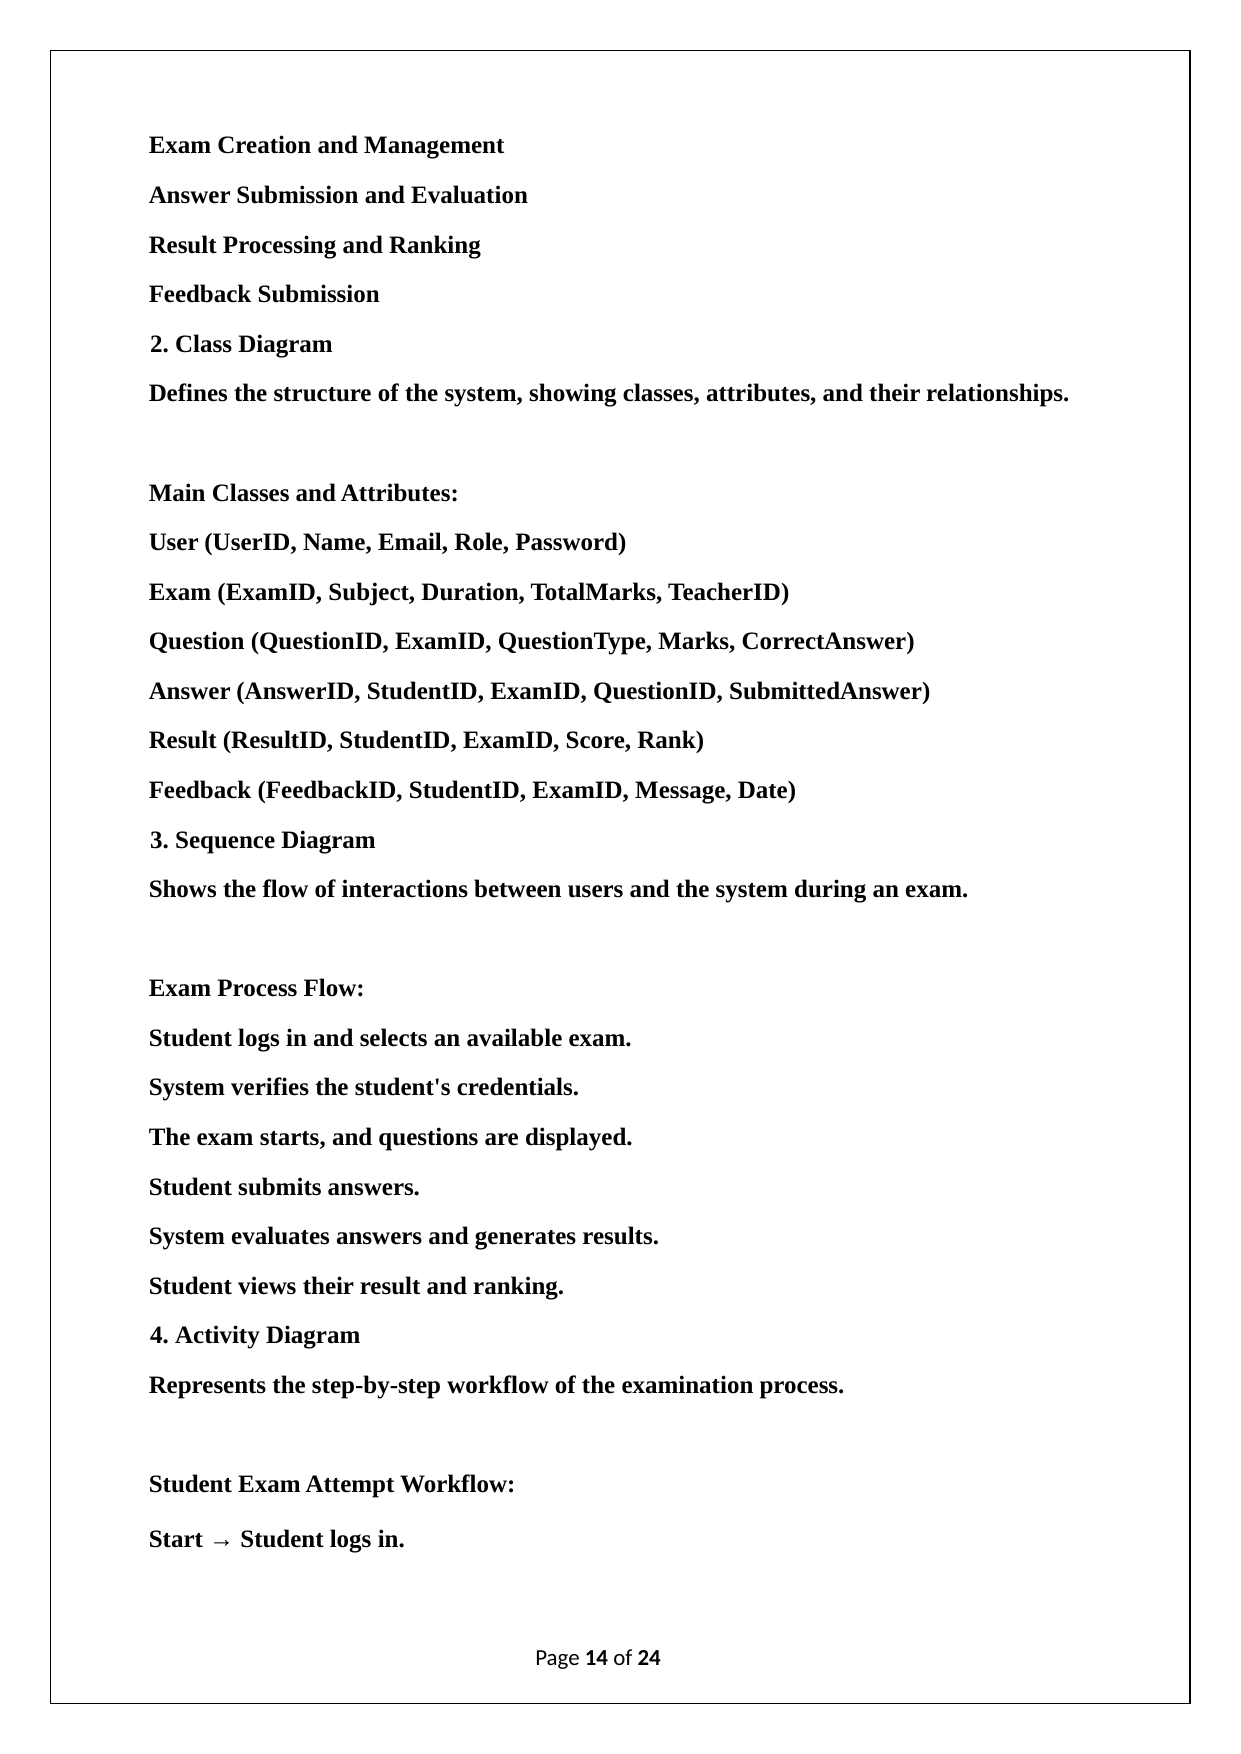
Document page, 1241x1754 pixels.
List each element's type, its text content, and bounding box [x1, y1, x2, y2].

text Main Classes and Attributes: [148, 478, 1089, 506]
text Start → Student logs in. [148, 1524, 1089, 1553]
text Student logs in and selects an available exam. [148, 1023, 1089, 1052]
list Class Diagram [150, 329, 1089, 358]
text Shows the flow of interactions between users and the system during an exam. [148, 874, 1089, 903]
text Exam Creation and Management [148, 131, 1089, 159]
text Exam (ExamID, Subject, Duration, TotalMarks, TeacherID) [148, 577, 1089, 606]
text The exam starts, and questions are displayed. [148, 1122, 1089, 1151]
text Represents the step-by-step workflow of the examination process. [148, 1370, 1089, 1399]
list Sequence Diagram [150, 825, 1089, 853]
text Result (ResultID, StudentID, ExamID, Score, Rank) [148, 726, 1089, 754]
text Exam Process Flow: [148, 973, 1089, 1002]
text Result Processing and Ranking [148, 230, 1089, 258]
text Student submits answers. [148, 1172, 1089, 1200]
text Question (QuestionID, ExamID, QuestionType, Marks, CorrectAnswer) [148, 626, 1089, 655]
text Defines the structure of the system, showing classes, attributes, and their relationships. [148, 378, 1089, 407]
text Student Exam Attempt Workflow: [148, 1469, 1089, 1498]
text Feedback Submission [148, 279, 1089, 308]
text User (UserID, Name, Email, Role, Password) [148, 527, 1089, 556]
text Student views their result and ranking. [148, 1271, 1089, 1299]
text Answer (AnswerID, StudentID, ExamID, QuestionID, SubmittedAnswer) [148, 676, 1089, 705]
list Activity Diagram [150, 1320, 1089, 1349]
text Answer Submission and Evaluation [148, 180, 1089, 209]
text System verifies the student's credentials. [148, 1072, 1089, 1101]
text Feedback (FeedbackID, StudentID, ExamID, Message, Date) [148, 775, 1089, 804]
text System evaluates answers and generates results. [148, 1221, 1089, 1250]
